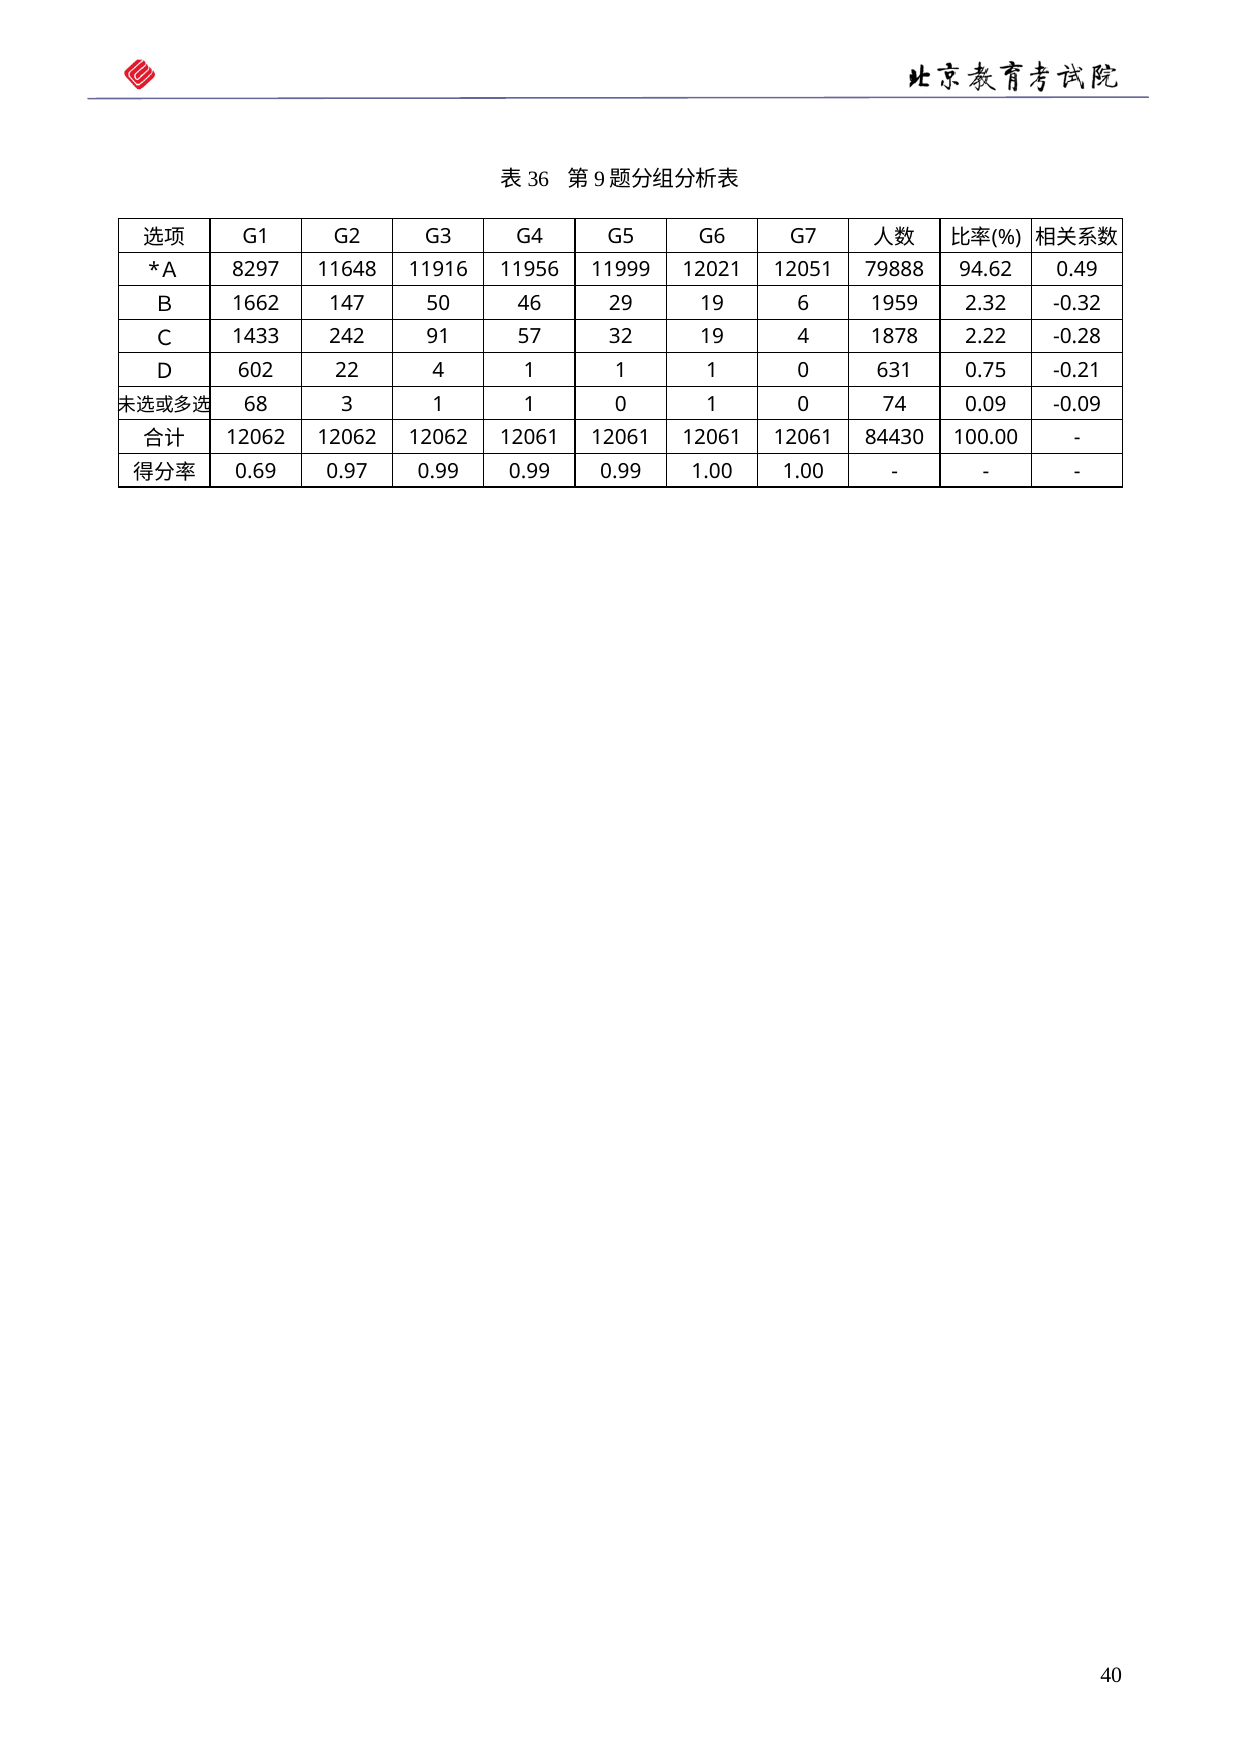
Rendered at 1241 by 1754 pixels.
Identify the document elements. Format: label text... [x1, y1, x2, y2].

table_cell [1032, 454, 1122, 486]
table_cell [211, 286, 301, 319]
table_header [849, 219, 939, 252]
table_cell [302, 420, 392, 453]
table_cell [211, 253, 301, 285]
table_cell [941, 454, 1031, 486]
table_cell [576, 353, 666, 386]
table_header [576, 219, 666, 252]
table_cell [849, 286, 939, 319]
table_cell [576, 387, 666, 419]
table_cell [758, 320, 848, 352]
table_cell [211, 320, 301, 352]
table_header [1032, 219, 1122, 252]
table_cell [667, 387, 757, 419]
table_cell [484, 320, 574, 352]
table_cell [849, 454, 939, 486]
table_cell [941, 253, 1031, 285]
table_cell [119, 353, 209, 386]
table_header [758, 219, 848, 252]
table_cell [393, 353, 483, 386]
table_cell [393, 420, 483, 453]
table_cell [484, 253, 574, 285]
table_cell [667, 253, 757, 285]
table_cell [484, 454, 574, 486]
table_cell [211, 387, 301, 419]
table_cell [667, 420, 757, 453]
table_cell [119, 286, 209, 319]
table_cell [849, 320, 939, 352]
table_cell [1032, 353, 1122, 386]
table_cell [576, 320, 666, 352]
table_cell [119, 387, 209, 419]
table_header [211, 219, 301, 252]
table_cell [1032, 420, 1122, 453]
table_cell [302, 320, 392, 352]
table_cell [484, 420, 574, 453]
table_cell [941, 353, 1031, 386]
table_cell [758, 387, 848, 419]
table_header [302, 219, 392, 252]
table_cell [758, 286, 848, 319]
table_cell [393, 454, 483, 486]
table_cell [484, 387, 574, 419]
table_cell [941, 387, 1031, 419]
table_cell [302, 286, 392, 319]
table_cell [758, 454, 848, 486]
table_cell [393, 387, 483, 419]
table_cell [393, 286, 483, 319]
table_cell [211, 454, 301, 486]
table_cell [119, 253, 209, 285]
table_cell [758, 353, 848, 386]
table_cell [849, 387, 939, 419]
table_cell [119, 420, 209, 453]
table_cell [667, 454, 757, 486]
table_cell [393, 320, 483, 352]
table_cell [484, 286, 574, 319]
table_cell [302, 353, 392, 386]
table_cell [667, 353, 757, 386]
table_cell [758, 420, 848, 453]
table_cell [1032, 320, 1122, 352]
text 表 36 第9题分组分析表 [118, 161, 1122, 193]
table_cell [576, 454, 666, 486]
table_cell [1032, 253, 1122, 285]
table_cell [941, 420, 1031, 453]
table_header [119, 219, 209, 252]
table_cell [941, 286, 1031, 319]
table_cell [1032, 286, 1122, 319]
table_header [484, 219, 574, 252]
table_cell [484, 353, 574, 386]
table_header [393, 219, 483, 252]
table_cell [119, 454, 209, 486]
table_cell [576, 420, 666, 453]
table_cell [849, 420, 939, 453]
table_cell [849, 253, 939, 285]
picture [909, 56, 1123, 94]
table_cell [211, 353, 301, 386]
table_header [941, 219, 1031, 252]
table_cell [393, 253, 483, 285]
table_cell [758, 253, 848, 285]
picture [118, 56, 164, 94]
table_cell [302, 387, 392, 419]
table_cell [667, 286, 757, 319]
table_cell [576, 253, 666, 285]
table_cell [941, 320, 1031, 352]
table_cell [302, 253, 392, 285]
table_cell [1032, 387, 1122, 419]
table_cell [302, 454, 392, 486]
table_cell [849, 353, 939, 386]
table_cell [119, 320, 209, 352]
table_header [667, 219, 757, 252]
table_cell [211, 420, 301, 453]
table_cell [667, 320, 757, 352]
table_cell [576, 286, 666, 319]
